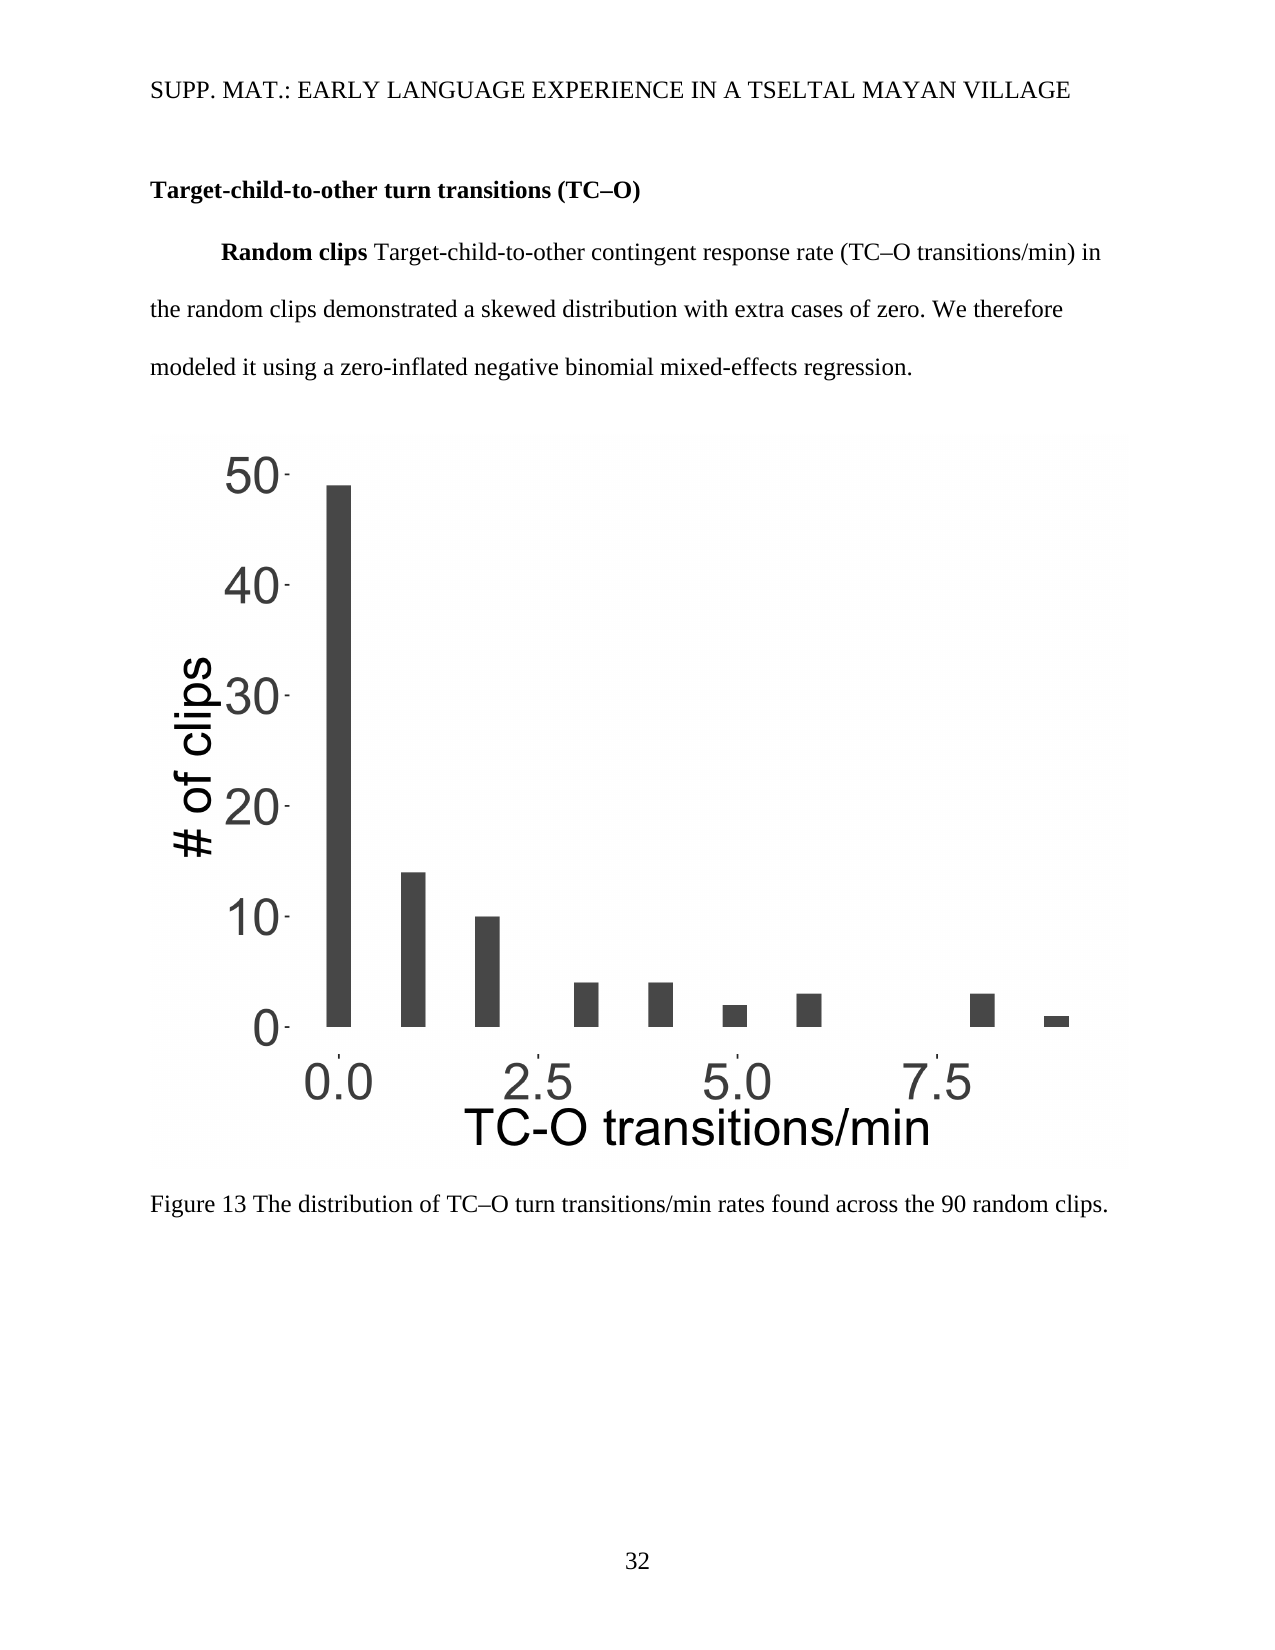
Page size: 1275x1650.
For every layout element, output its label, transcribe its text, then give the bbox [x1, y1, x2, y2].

text Random clips Target-child-to-other contingent response rate (TC–O transitions/min) in the random clips demonstrated a skewed distribution with extra cases of zero. We therefore modeled it using a zero-inflated negative binomial mixed-effects regression. [150, 237, 1125, 381]
text Figure 13 The distribution of TC–O turn transitions/min rates found across the 90 random clips. [150, 1189, 1125, 1218]
picture [150, 434, 1130, 1169]
subtitle Target-child-to-other turn transitions (TC–O) [150, 175, 1125, 204]
